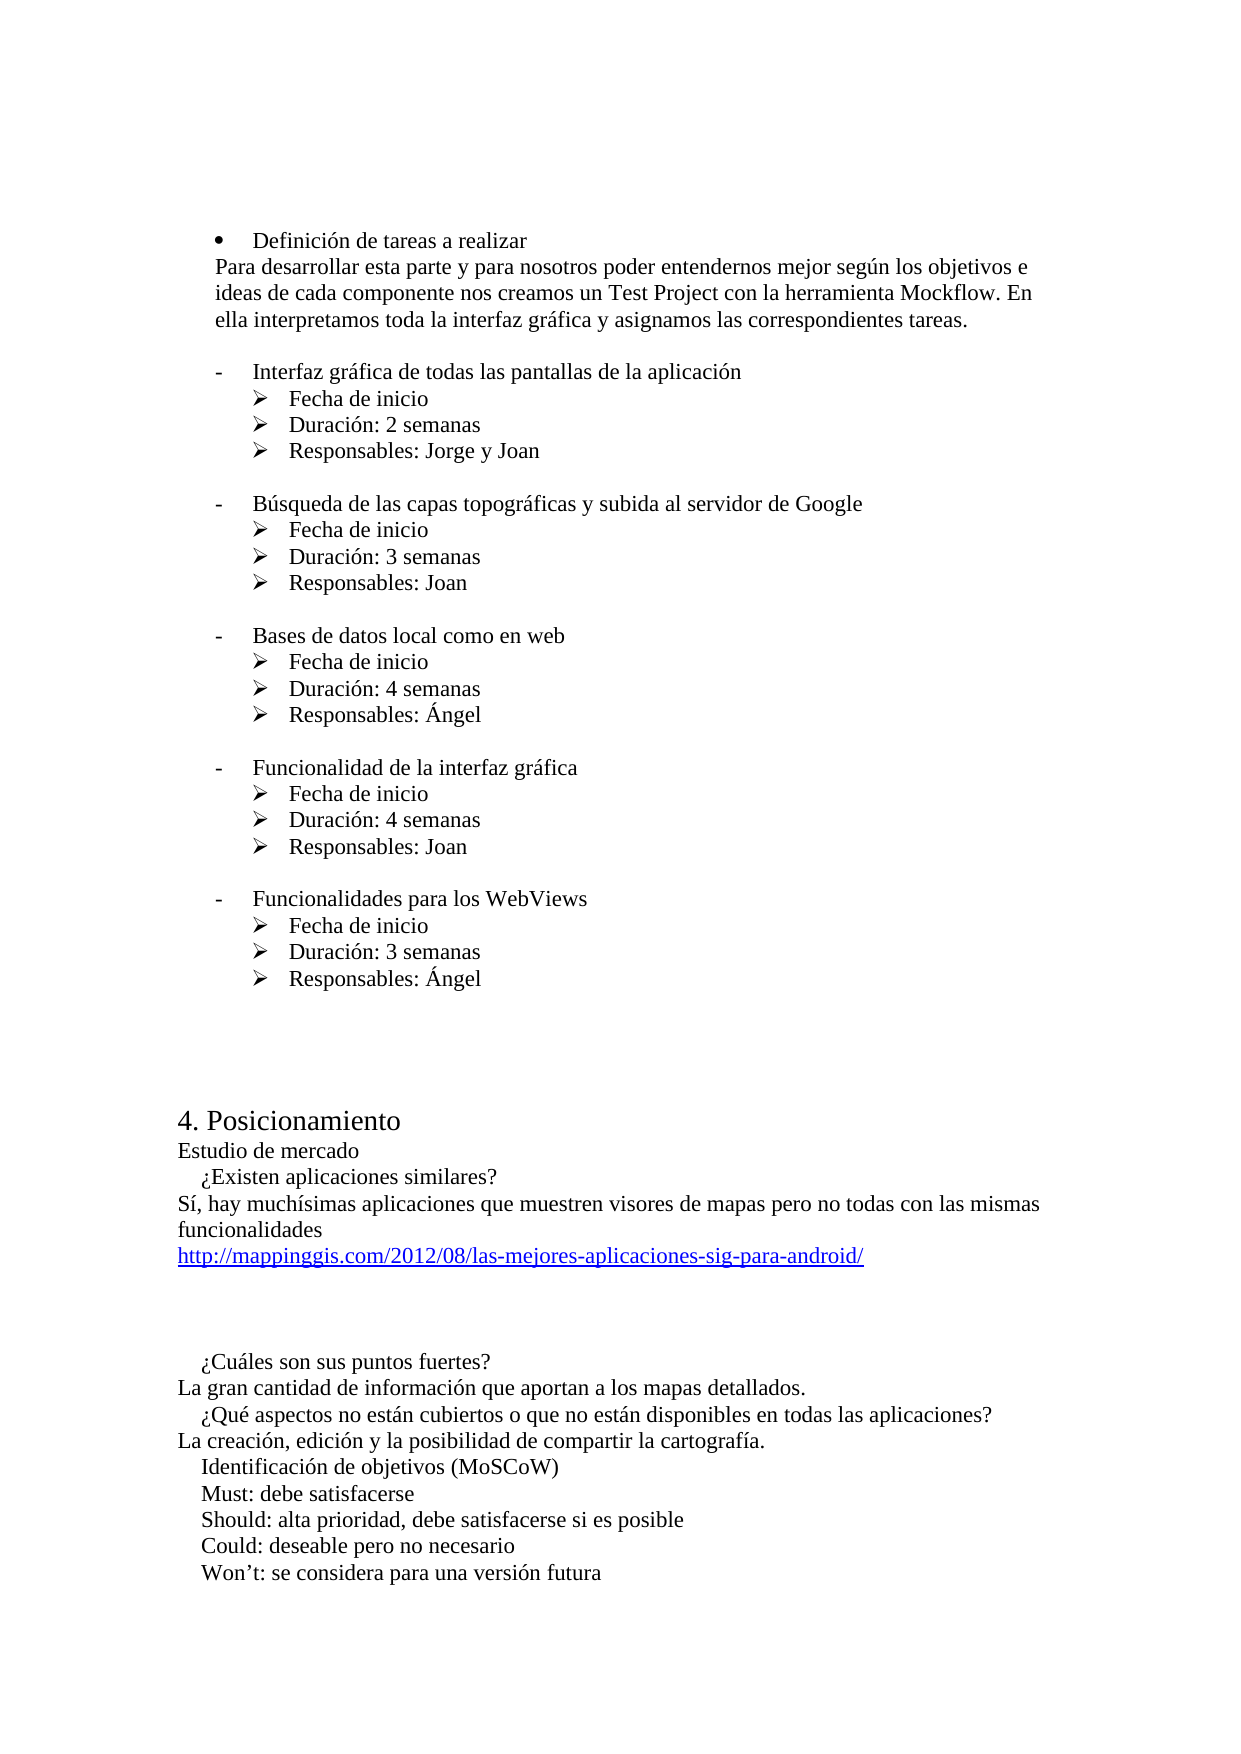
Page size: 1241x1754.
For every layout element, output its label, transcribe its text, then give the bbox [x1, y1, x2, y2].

list Duración: 3 semanas [251, 938, 1063, 964]
list Fecha de inicio [251, 517, 1063, 543]
text  Could: deseable pero no necesario [177, 1532, 1063, 1559]
list Duración: 2 semanas [251, 411, 1063, 437]
text Para desarrollar esta parte y para nosotros poder entendernos mejor según los objetivos e ideas de cada componente nos creamos un Test Project con la herramienta Mockflow. En ella interpretamos toda la interfaz gráfica y asignamos las correspondientes tareas. [215, 253, 1063, 332]
text Sí, hay muchísimas aplicaciones que muestren visores de mapas pero no todas con las mismas funcionalidades [177, 1190, 1063, 1242]
list Fecha de inicio [251, 385, 1063, 411]
list Funcionalidades para los WebViews [215, 886, 1063, 912]
text Estudio de mercado [177, 1137, 1063, 1163]
text  ¿Existen aplicaciones similares? [177, 1163, 1063, 1190]
text 4. Posicionamiento [177, 1103, 1063, 1137]
text  ¿Qué aspectos no están cubiertos o que no están disponibles en todas las aplicaciones? [177, 1401, 1063, 1427]
list Fecha de inicio [251, 780, 1063, 806]
list Interfaz gráfica de todas las pantallas de la aplicación [215, 358, 1063, 385]
text  Must: debe satisfacerse [177, 1480, 1063, 1506]
text  ¿Cuáles son sus puntos fuertes? [177, 1348, 1063, 1374]
list Responsables: Ángel [251, 701, 1063, 727]
text La gran cantidad de información que aportan a los mapas detallados. [177, 1374, 1063, 1401]
list Fecha de inicio [251, 912, 1063, 938]
list Bases de datos local como en web [215, 622, 1063, 648]
text  Won’t: se considera para una versión futura [177, 1559, 1063, 1585]
list Responsables: Ángel [251, 964, 1063, 991]
list Definición de tareas a realizar [215, 227, 1063, 253]
list Responsables: Joan [251, 569, 1063, 596]
text  Should: alta prioridad, debe satisfacerse si es posible [177, 1506, 1063, 1532]
list Responsables: Joan [251, 833, 1063, 859]
text  Identificación de objetivos (MoSCoW) [177, 1453, 1063, 1480]
list Búsqueda de las capas topográficas y subida al servidor de Google [215, 490, 1063, 517]
list Responsables: Jorge y Joan [251, 437, 1063, 464]
list Fecha de inicio [251, 648, 1063, 675]
list Duración: 4 semanas [251, 806, 1063, 833]
list Funcionalidad de la interfaz gráfica [215, 754, 1063, 780]
text La creación, edición y la posibilidad de compartir la cartografía. [177, 1427, 1063, 1453]
list Duración: 4 semanas [251, 675, 1063, 701]
text http://mappinggis.com/2012/08/las-mejores-aplicaciones-sig-para-android/ [177, 1242, 1063, 1269]
list Duración: 3 semanas [251, 543, 1063, 569]
